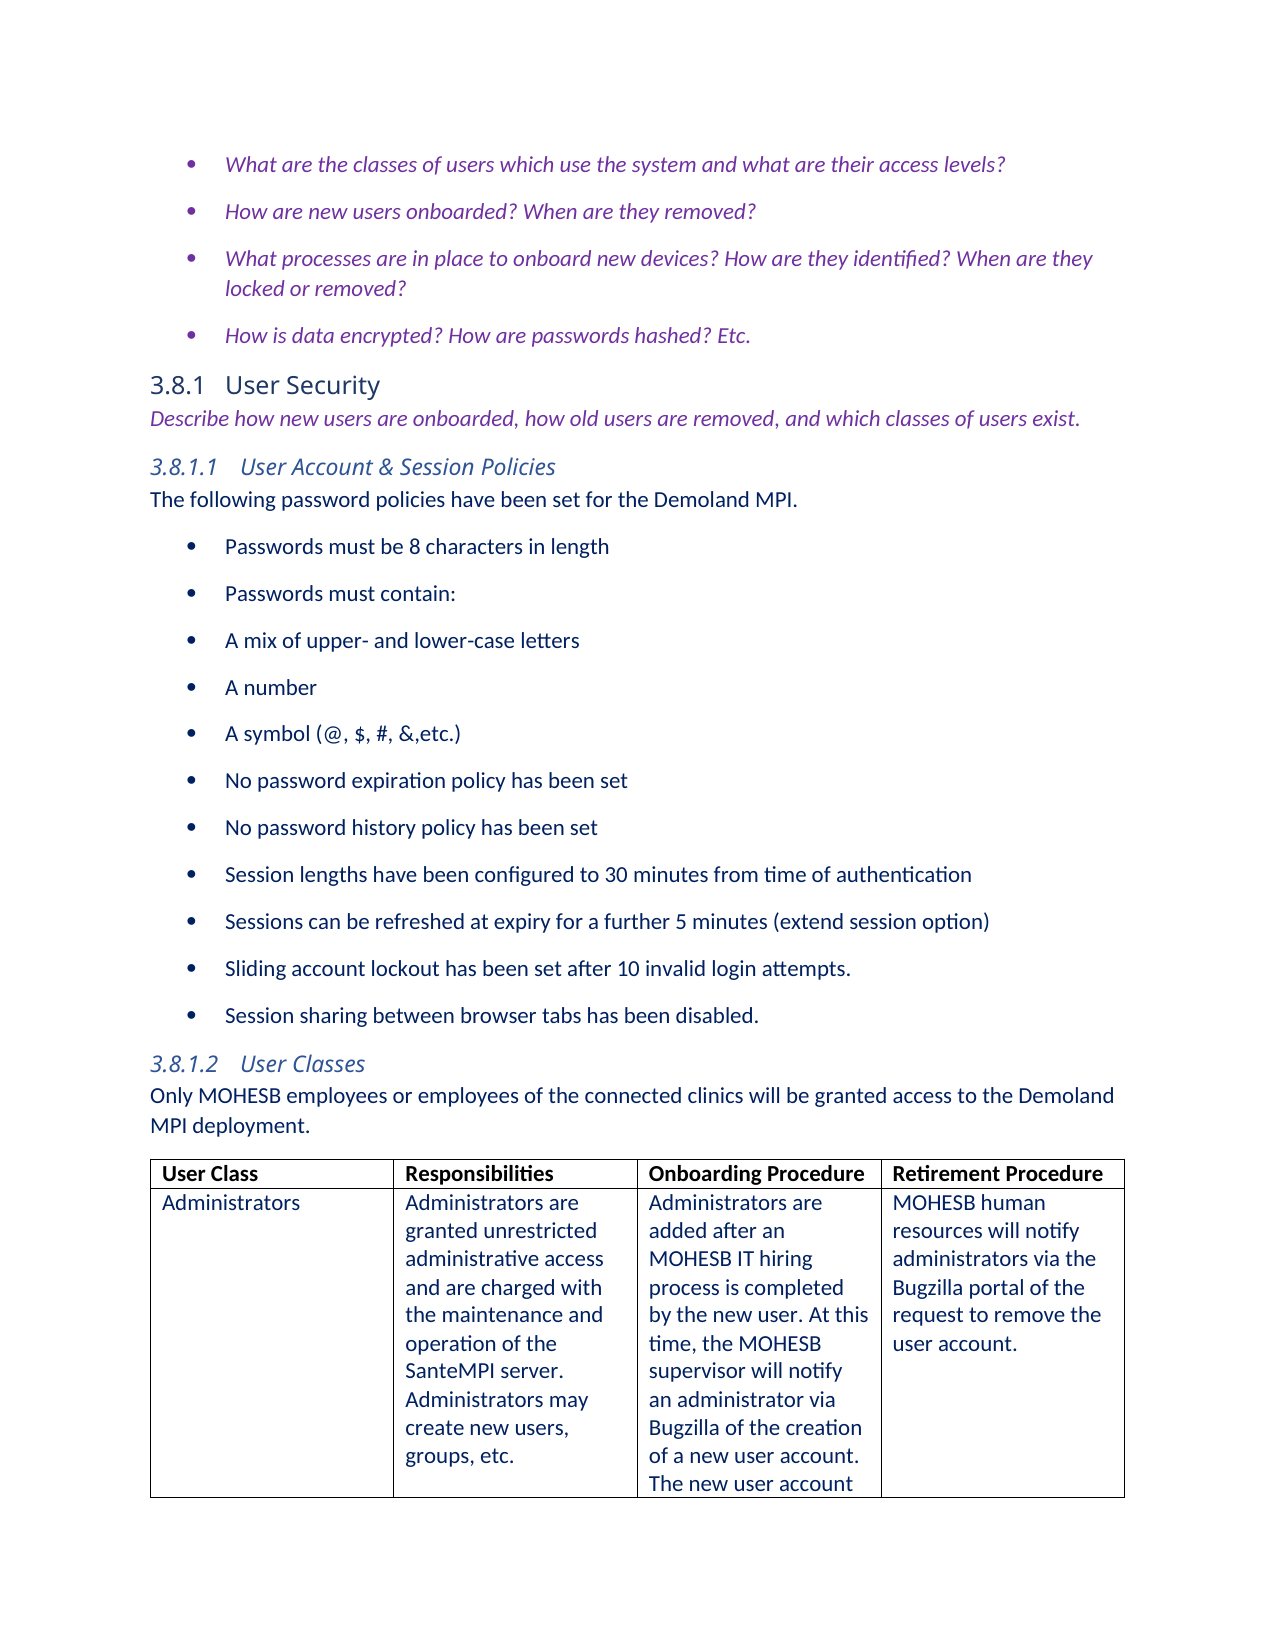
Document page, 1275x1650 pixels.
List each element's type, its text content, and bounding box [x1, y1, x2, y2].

list No password expiration policy has been set [187, 766, 1125, 794]
text The following password policies have been set for the Demoland MPI. [150, 485, 1125, 513]
list How are new users onboarded? When are they removed? [187, 197, 1125, 225]
list A symbol (@, $, #, &,etc.) [187, 719, 1125, 747]
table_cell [394, 1189, 637, 1497]
list A number [187, 673, 1125, 701]
list What are the classes of users which use the system and what are their access levels? [187, 150, 1125, 178]
list No password history policy has been set [187, 813, 1125, 841]
list Session sharing between browser tabs has been disabled. [187, 1001, 1125, 1029]
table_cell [638, 1189, 881, 1497]
table_cell Administrators [151, 1189, 393, 1497]
list Session lengths have been configured to 30 minutes from time of authentication [187, 860, 1125, 888]
list Sessions can be refreshed at expiry for a further 5 minutes (extend session option) [187, 907, 1125, 935]
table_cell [882, 1189, 1124, 1497]
list What processes are in place to onboard new devices? How are they identified? When are they locked or removed? [187, 244, 1125, 302]
list Passwords must contain: [187, 579, 1125, 607]
subtitle User Account & Session Policies [150, 451, 1125, 483]
table_header Onboarding Procedure [638, 1160, 881, 1187]
text Only MOHESB employees or employees of the connected clinics will be granted access to the Demoland MPI deployment. [150, 1081, 1125, 1139]
subtitle User Security [150, 368, 1125, 402]
table_header Retirement Procedure [882, 1160, 1124, 1187]
list Sliding account lockout has been set after 10 invalid login attempts. [187, 954, 1125, 982]
table_header Responsibilities [394, 1160, 637, 1187]
list How is data encrypted? How are passwords hashed? Etc. [187, 321, 1125, 349]
list Passwords must be 8 characters in length [187, 532, 1125, 560]
subtitle User Classes [150, 1048, 1125, 1079]
table_header User Class [151, 1160, 393, 1187]
text Describe how new users are onboarded, how old users are removed, and which classes of users exist. [150, 404, 1125, 432]
list A mix of upper- and lower-case letters [187, 626, 1125, 654]
